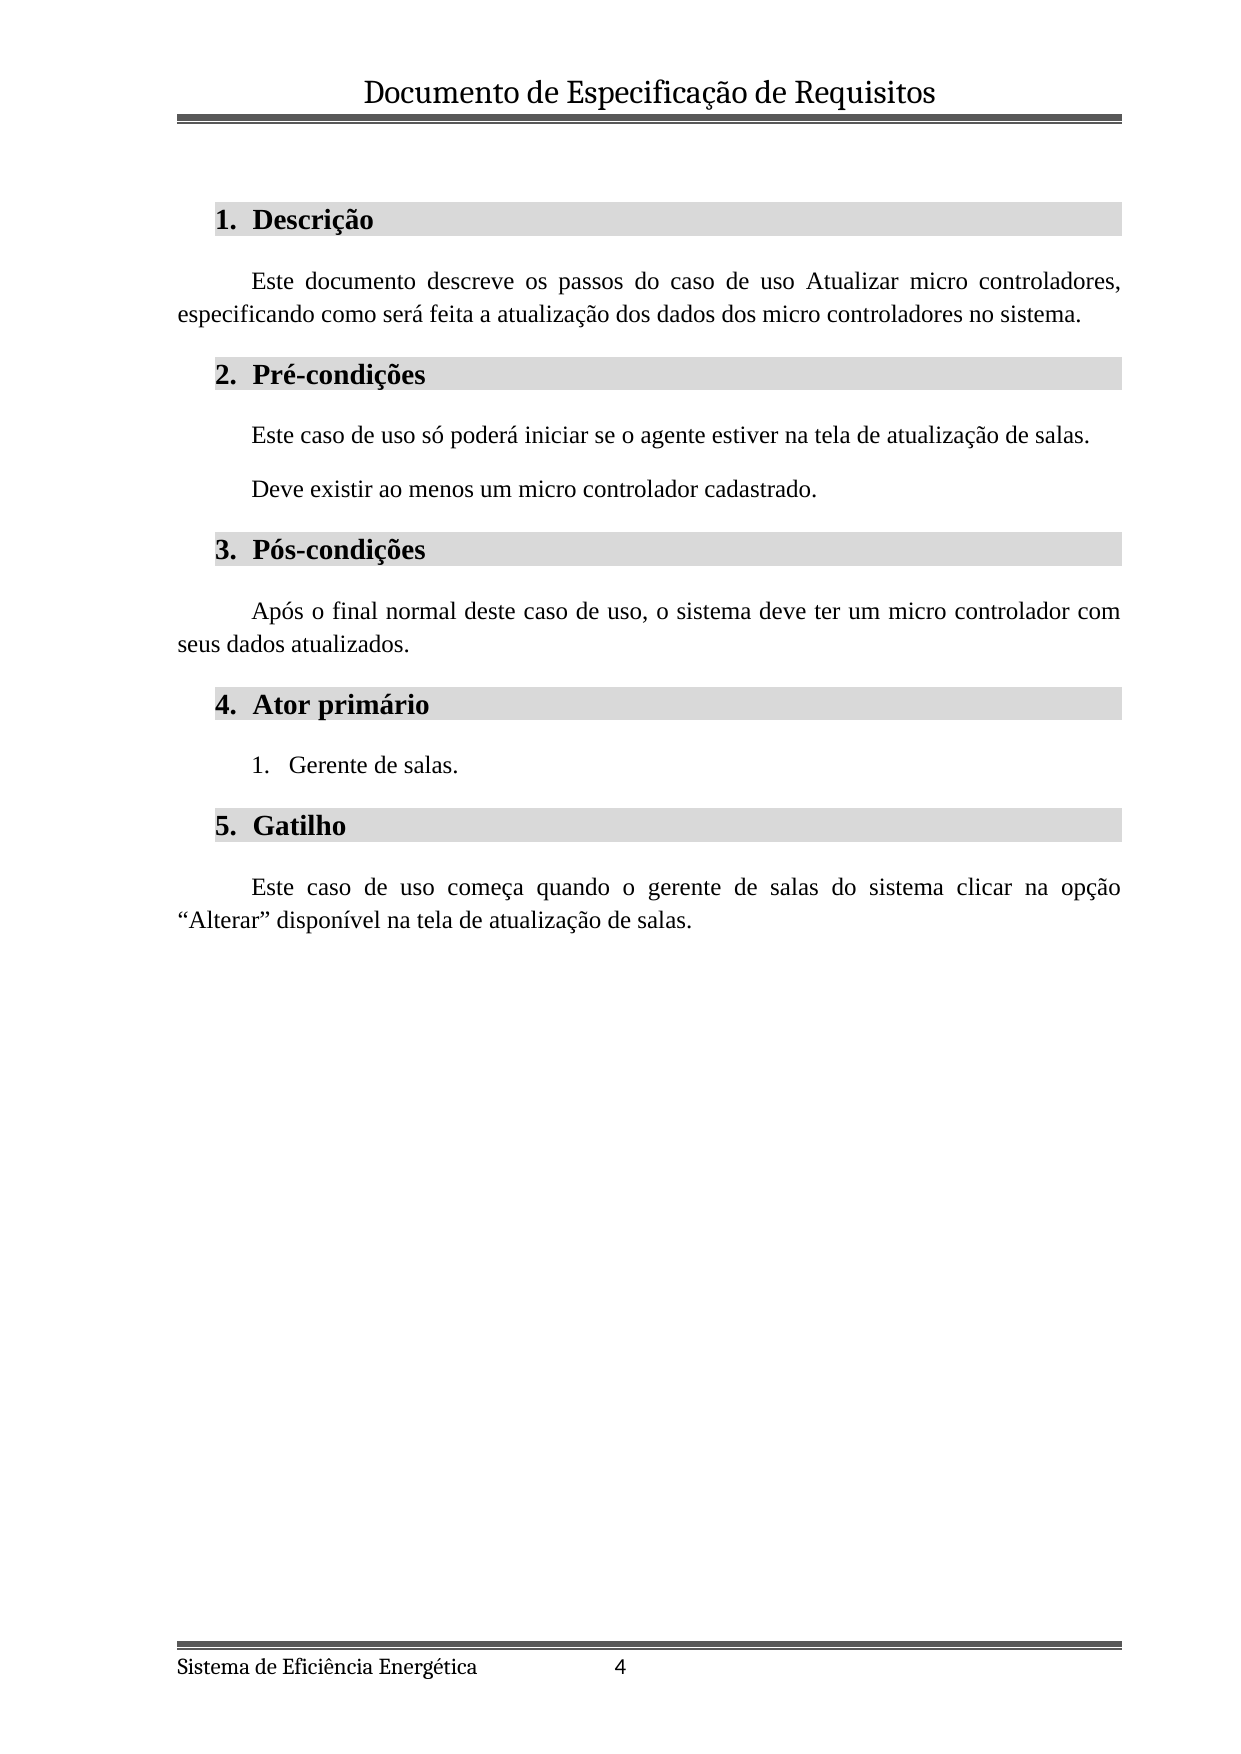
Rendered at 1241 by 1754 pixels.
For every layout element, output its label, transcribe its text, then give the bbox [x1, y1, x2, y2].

text Este caso de uso só poderá iniciar se o agente estiver na tela de atualização de salas. [177, 420, 1122, 449]
subtitle Gatilho [215, 808, 1122, 842]
text Este documento descreve os passos do caso de uso Atualizar micro controladores, especificando como será feita a atualização dos dados dos micro controladores no sistema. [177, 266, 1122, 327]
subtitle Pós-condições [215, 532, 1122, 566]
text Após o final normal deste caso de uso, o sistema deve ter um micro controlador com seus dados atualizados. [177, 596, 1122, 657]
subtitle Descrição [215, 202, 1122, 236]
text Este caso de uso começa quando o gerente de salas do sistema clicar na opção “Alterar” disponível na tela de atualização de salas. [177, 872, 1122, 934]
list Gerente de salas. [251, 750, 1122, 779]
text Deve existir ao menos um micro controlador cadastrado. [177, 474, 1122, 503]
subtitle Pré-condições [215, 357, 1122, 390]
subtitle Ator primário [215, 687, 1122, 720]
